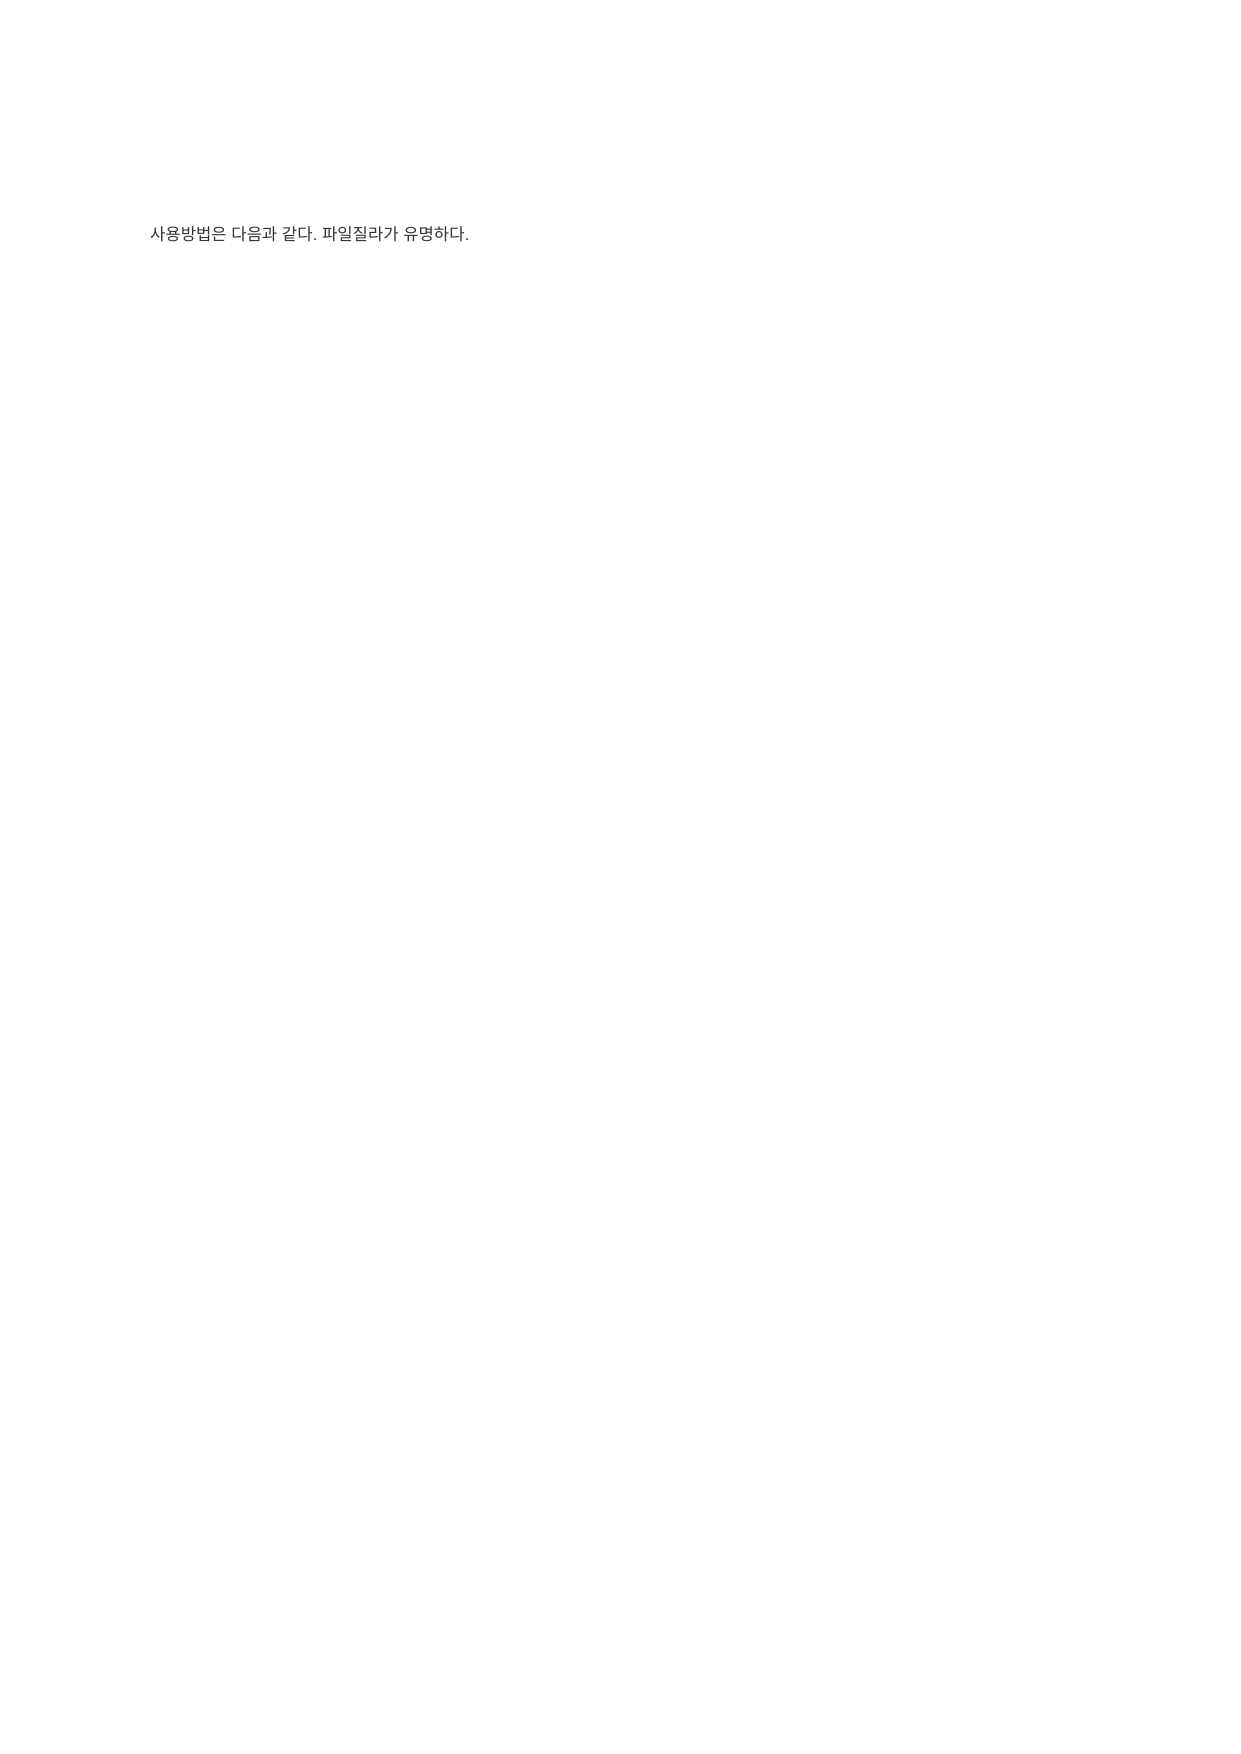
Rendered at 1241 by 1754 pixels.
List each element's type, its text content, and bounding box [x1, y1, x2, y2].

text 사용방법은 다음과 같다. 파일질라가 유명하다. [150, 221, 1090, 246]
